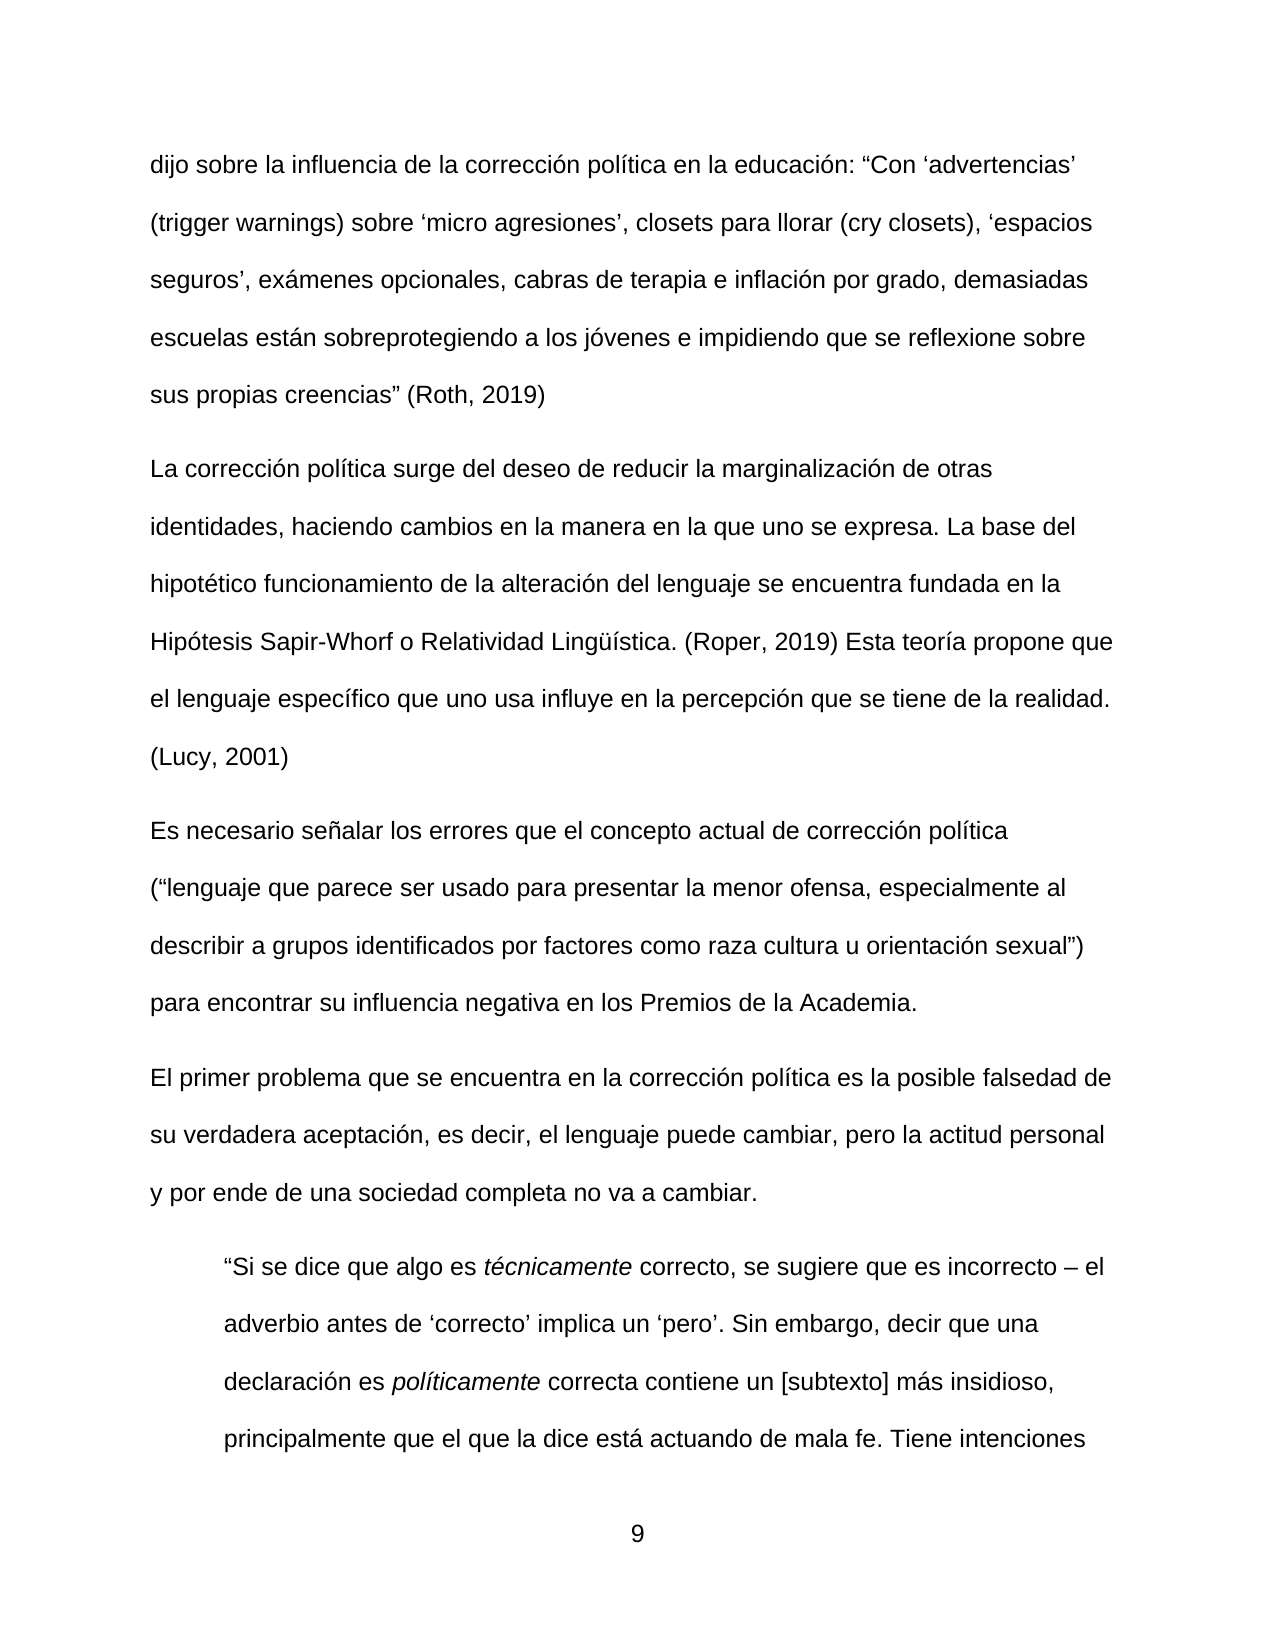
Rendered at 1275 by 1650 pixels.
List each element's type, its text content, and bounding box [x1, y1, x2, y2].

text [224, 1252, 1125, 1453]
text Es necesario señalar los errores que el concepto actual de corrección política (“lenguaje que parece ser usado para presentar la menor ofensa, especialmente al describir a grupos identificados por factores como raza cultura u orientación sexual”) para encontrar su influencia negativa en los Premios de la Academia. [150, 816, 1125, 1017]
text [150, 150, 1125, 409]
text El primer problema que se encuentra en la corrección política es la posible falsedad de su verdadera aceptación, es decir, el lenguaje puede cambiar, pero la actitud personal y por ende de una sociedad completa no va a cambiar. [150, 1062, 1125, 1206]
text La corrección política surge del deseo de reducir la marginalización de otras identidades, haciendo cambios en la manera en la que uno se expresa. La base del hipotético funcionamiento de la alteración del lenguaje se encuentra fundada en la Hipótesis Sapir-Whorf o Relatividad Lingüística. (Roper, 2019) Esta teoría propone que el lenguaje específico que uno usa influye en la percepción que se tiene de la realidad. (Lucy, 2001) [150, 454, 1125, 770]
